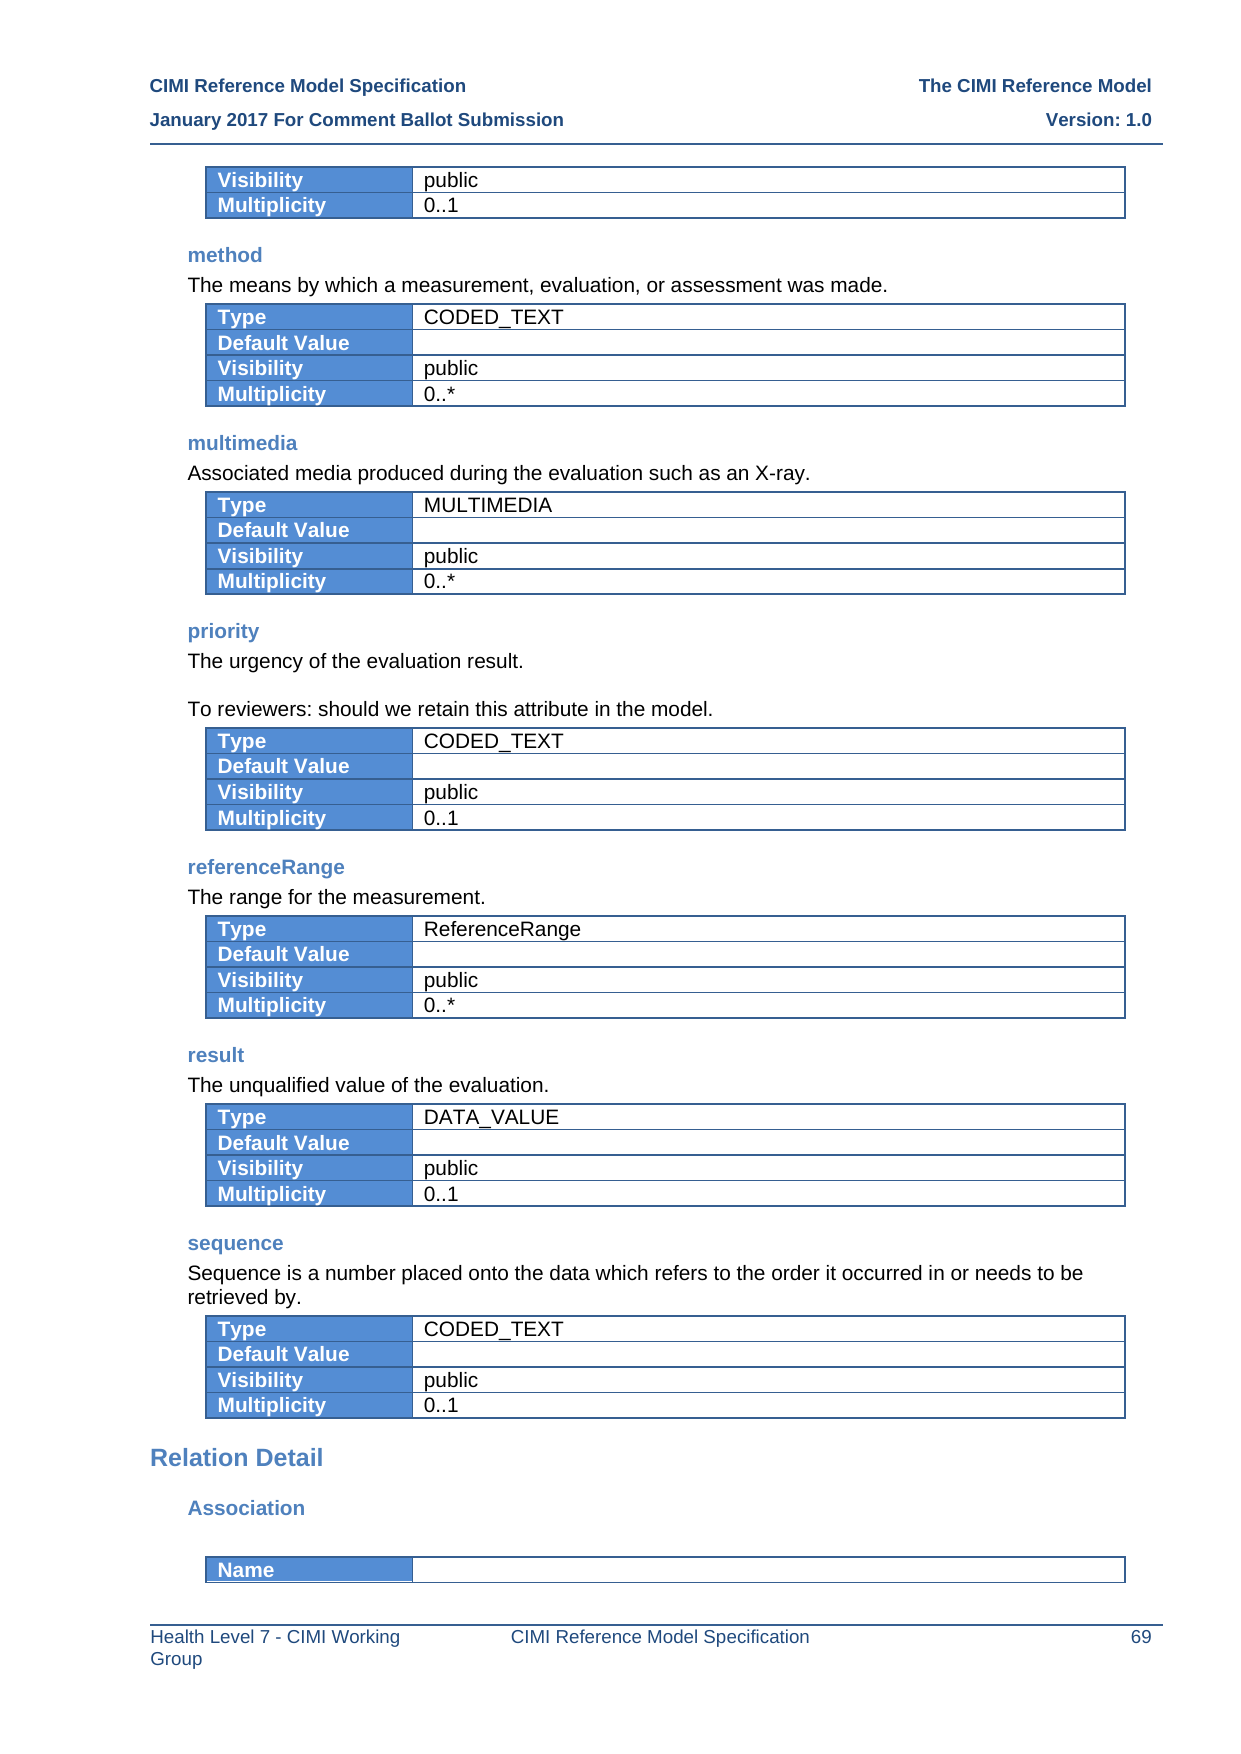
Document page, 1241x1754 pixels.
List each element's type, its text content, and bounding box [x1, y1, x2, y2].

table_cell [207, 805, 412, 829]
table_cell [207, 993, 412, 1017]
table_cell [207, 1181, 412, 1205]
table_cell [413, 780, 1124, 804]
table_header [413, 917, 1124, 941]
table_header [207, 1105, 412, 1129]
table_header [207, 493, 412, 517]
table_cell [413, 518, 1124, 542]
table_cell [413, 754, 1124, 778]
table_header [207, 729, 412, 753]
text The unqualified value of the evaluation. [187, 1073, 1152, 1097]
subtitle sequence [150, 1231, 1152, 1255]
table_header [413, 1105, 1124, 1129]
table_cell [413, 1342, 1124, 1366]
subtitle referenceRange [150, 855, 1152, 879]
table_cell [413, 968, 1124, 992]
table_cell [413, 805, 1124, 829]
text The range for the measurement. [187, 885, 1152, 909]
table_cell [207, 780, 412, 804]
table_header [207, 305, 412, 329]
text The urgency of the evaluation result. To reviewers: should we retain this attribute in the model. [187, 649, 1152, 721]
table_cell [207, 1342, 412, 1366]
subtitle method [150, 243, 1152, 267]
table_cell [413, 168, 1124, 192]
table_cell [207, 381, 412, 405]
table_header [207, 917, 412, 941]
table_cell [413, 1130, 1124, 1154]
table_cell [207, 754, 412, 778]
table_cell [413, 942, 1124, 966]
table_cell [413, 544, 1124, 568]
subtitle Relation Detail [150, 1443, 1152, 1472]
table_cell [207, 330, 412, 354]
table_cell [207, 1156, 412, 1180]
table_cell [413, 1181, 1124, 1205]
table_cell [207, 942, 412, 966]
subtitle Association [150, 1496, 1152, 1519]
text The means by which a measurement, evaluation, or assessment was made. [187, 273, 1152, 297]
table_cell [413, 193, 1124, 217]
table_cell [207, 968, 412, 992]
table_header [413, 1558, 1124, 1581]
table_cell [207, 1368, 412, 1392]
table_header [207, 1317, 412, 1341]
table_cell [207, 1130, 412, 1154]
text Associated media produced during the evaluation such as an X-ray. [187, 461, 1152, 485]
subtitle result [150, 1043, 1152, 1067]
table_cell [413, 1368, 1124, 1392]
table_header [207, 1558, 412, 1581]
text Sequence is a number placed onto the data which refers to the order it occurred in or needs to be retrieved by. [187, 1261, 1152, 1309]
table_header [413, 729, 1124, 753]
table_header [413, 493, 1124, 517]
subtitle multimedia [150, 431, 1152, 455]
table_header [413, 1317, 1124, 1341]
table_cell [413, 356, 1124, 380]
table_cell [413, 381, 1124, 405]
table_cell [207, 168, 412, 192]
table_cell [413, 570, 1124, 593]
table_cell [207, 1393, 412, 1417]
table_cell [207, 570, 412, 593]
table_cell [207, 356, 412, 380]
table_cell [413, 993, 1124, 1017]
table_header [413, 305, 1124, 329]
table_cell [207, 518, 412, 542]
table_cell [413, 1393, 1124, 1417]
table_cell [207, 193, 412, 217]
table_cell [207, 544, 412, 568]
subtitle priority [150, 619, 1152, 643]
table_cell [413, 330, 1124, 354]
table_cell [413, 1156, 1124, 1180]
